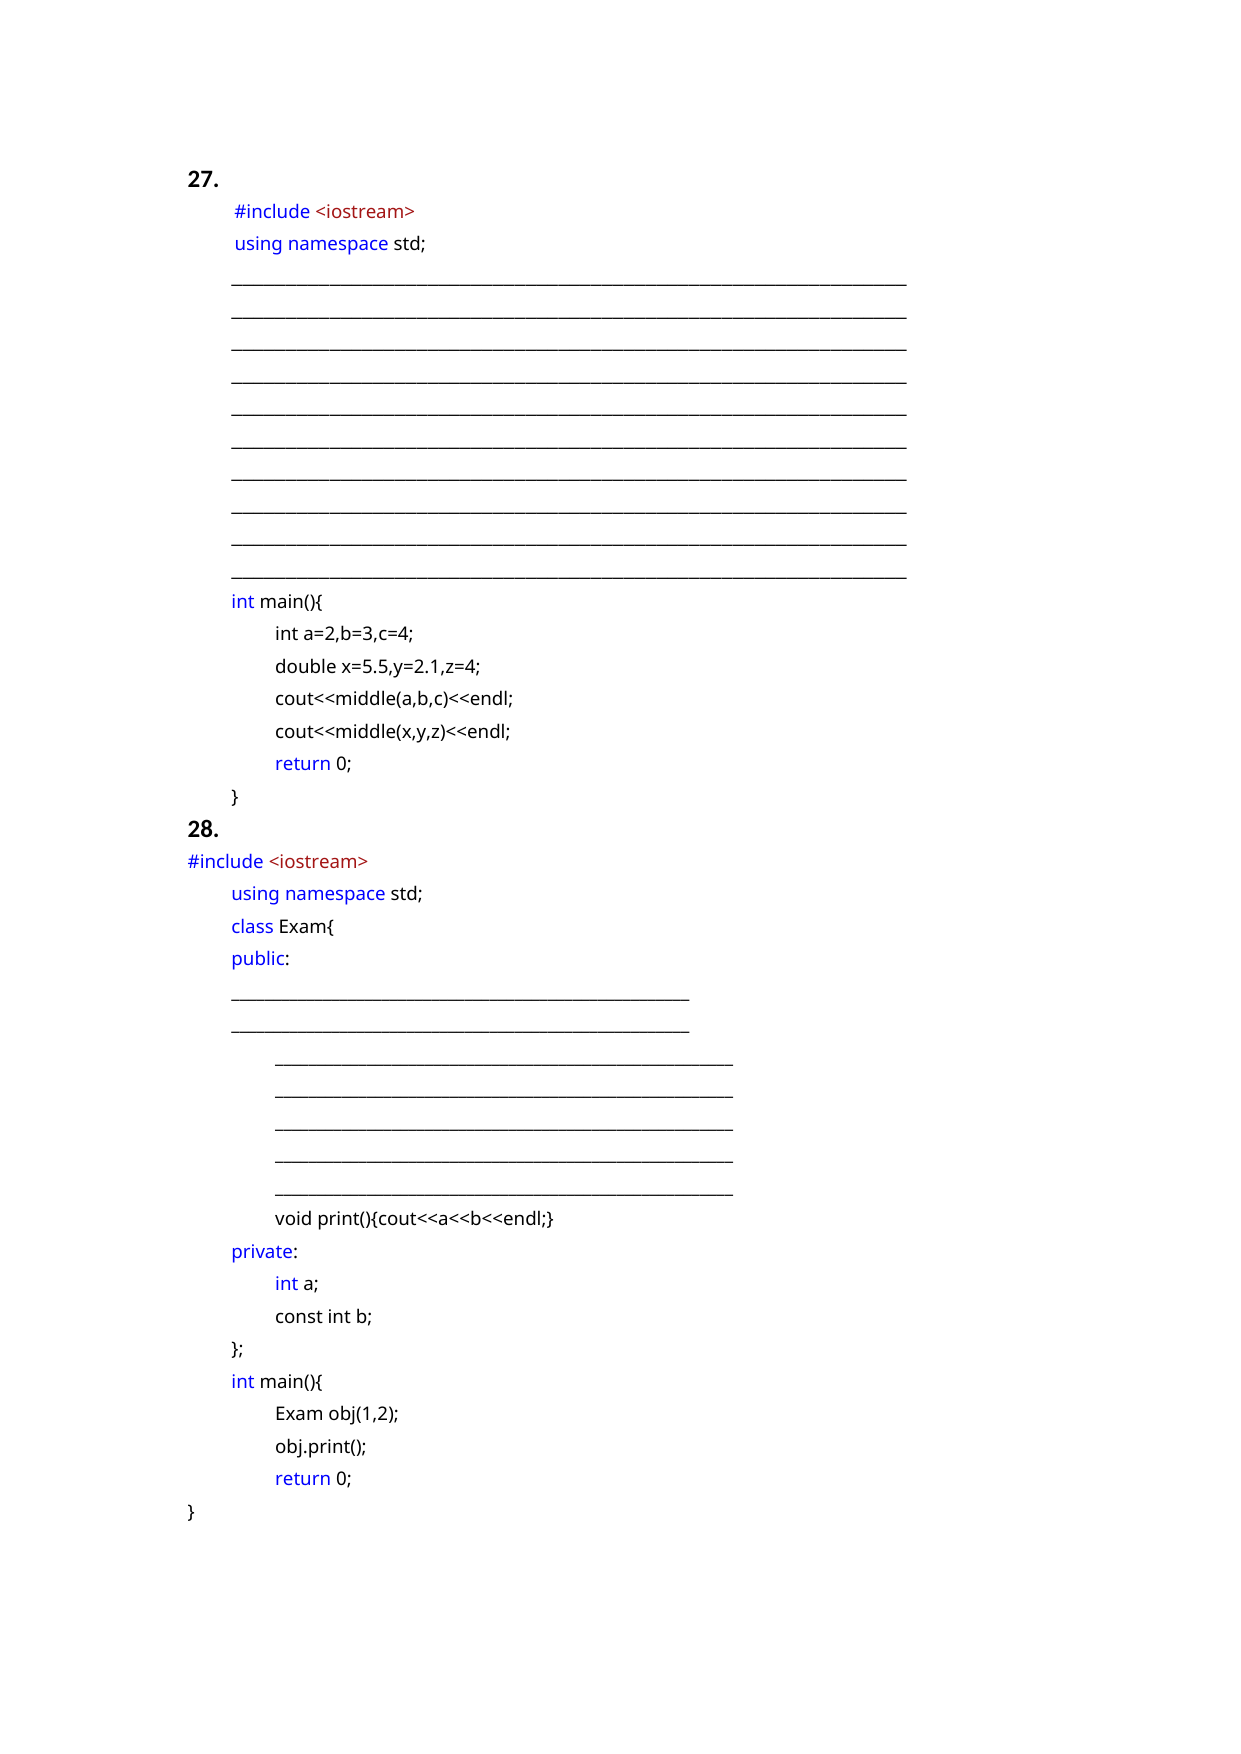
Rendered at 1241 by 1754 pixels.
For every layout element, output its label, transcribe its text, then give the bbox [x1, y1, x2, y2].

text ______________________________________________________________ [187, 552, 1053, 584]
text using namespace std; [225, 227, 1053, 259]
text ______________________________________________________________ [187, 324, 1053, 357]
text using namespace std; [187, 877, 1053, 909]
text int main(){ [187, 1364, 1053, 1397]
text int a=2,b=3,c=4; [187, 617, 1053, 649]
text _______________________________________________________ [231, 1039, 1053, 1072]
text _______________________________________________________ [187, 974, 1053, 1007]
text ______________________________________________________________ [187, 389, 1053, 422]
text _______________________________________________________ [187, 1007, 1053, 1039]
text int main(){ [187, 584, 1053, 617]
text } [187, 779, 1053, 812]
text _______________________________________________________ [187, 1104, 1053, 1137]
text Exam obj(1,2); [187, 1397, 1053, 1429]
text _______________________________________________________ [187, 1169, 1053, 1202]
text _______________________________________________________ [187, 1137, 1053, 1169]
text #include <iostream> [187, 194, 1053, 227]
text public: [187, 942, 1053, 974]
text #include <iostream> [187, 844, 1053, 877]
text ______________________________________________________________ [187, 422, 1053, 454]
text }; [187, 1332, 1053, 1364]
text cout<<middle(a,b,c)<<endl; [187, 682, 1053, 714]
text class Exam{ [187, 909, 1053, 942]
text return 0; [187, 1462, 1053, 1494]
text ______________________________________________________________ [187, 292, 1053, 324]
text obj.print(); [187, 1429, 1053, 1462]
text 28. [187, 812, 1053, 844]
text ______________________________________________________________ [187, 357, 1053, 389]
text ______________________________________________________________ [187, 487, 1053, 519]
text return 0; [187, 747, 1053, 779]
text _______________________________________________________ [187, 1072, 1053, 1104]
text ______________________________________________________________ [187, 519, 1053, 552]
text double x=5.5,y=2.1,z=4; [187, 649, 1053, 682]
text ______________________________________________________________ [187, 454, 1053, 487]
text void print(){cout<<a<<b<<endl;} [231, 1202, 1053, 1234]
text int a; [187, 1267, 1053, 1299]
text ______________________________________________________________ [187, 259, 1053, 292]
text const int b; [187, 1299, 1053, 1332]
text cout<<middle(x,y,z)<<endl; [187, 714, 1053, 747]
text private: [187, 1234, 1053, 1267]
text 27. [187, 162, 1053, 194]
text } [187, 1494, 1053, 1527]
